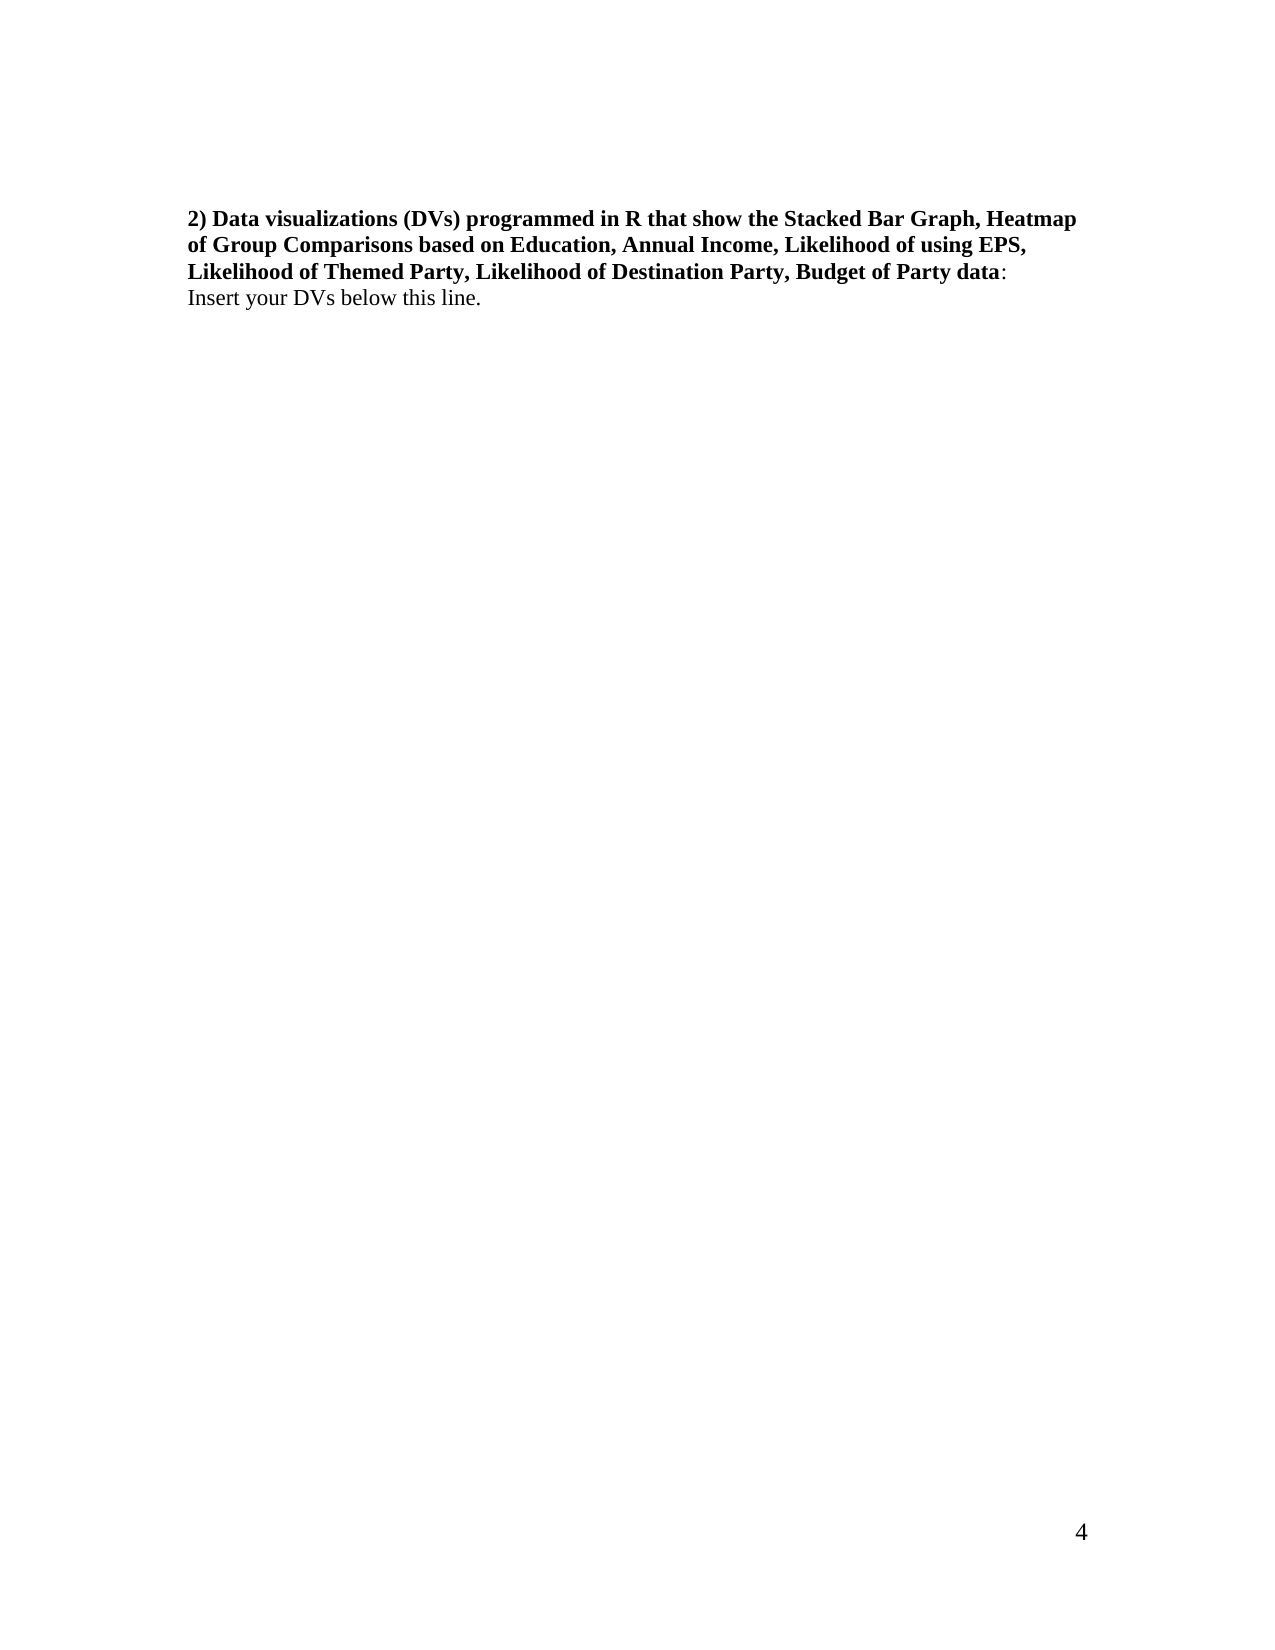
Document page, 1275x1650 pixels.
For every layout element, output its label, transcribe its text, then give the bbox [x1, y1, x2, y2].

text 2) Data visualizations (DVs) programmed in R that show the Stacked Bar Graph, Heatmap of Group Comparisons based on Education, Annual Income, Likelihood of using EPS, Likelihood of Themed Party, Likelihood of Destination Party, Budget of Party data: [187, 205, 1087, 284]
text Insert your DVs below this line. [187, 284, 1087, 311]
